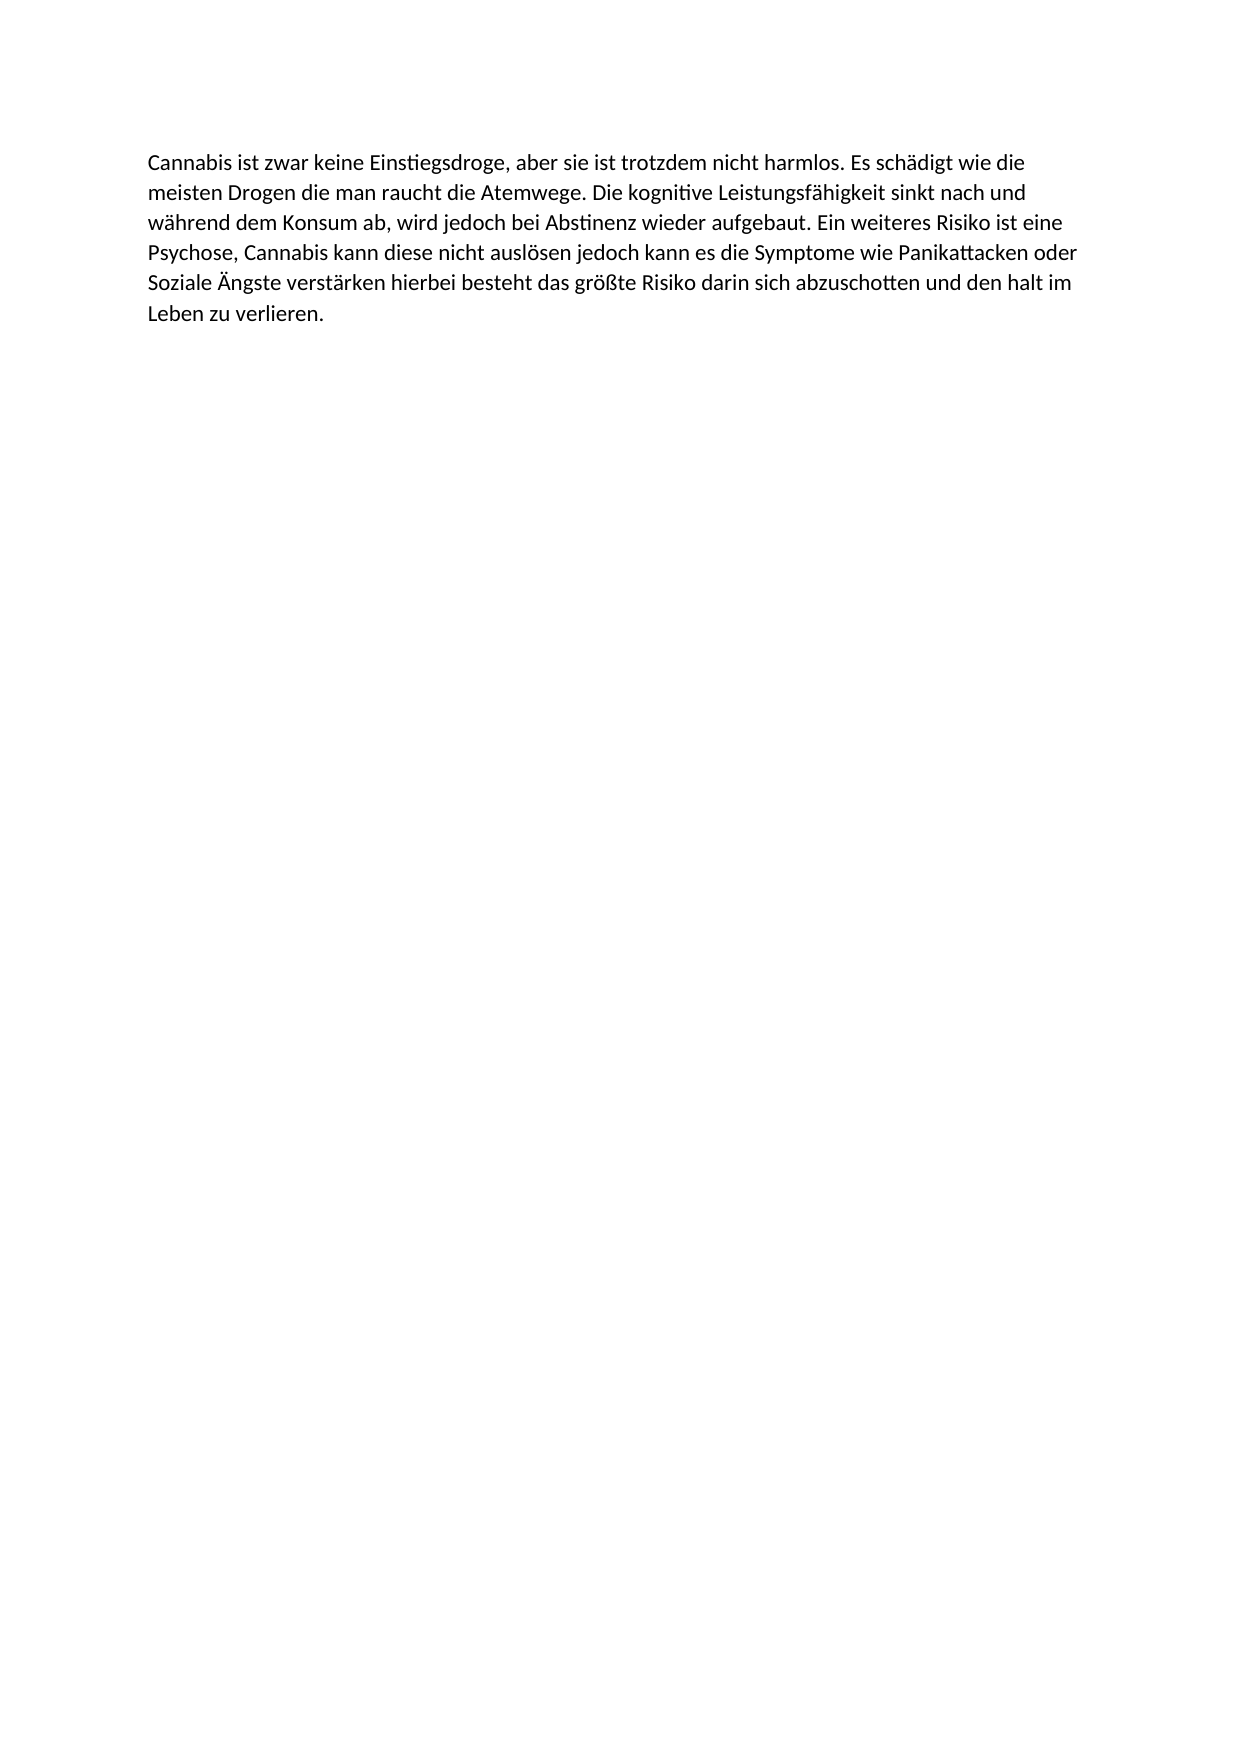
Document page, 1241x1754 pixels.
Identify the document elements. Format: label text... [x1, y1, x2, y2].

text Cannabis ist zwar keine Einstiegsdroge, aber sie ist trotzdem nicht harmlos. Es schädigt wie die meisten Drogen die man raucht die Atemwege. Die kognitive Leistungsfähigkeit sinkt nach und während dem Konsum ab, wird jedoch bei Abstinenz wieder aufgebaut. Ein weiteres Risiko ist eine Psychose, Cannabis kann diese nicht auslösen jedoch kann es die Symptome wie Panikattacken oder Soziale Ängste verstärken hierbei besteht das größte Risiko darin sich abzuschotten und den halt im Leben zu verlieren. [148, 148, 1093, 327]
